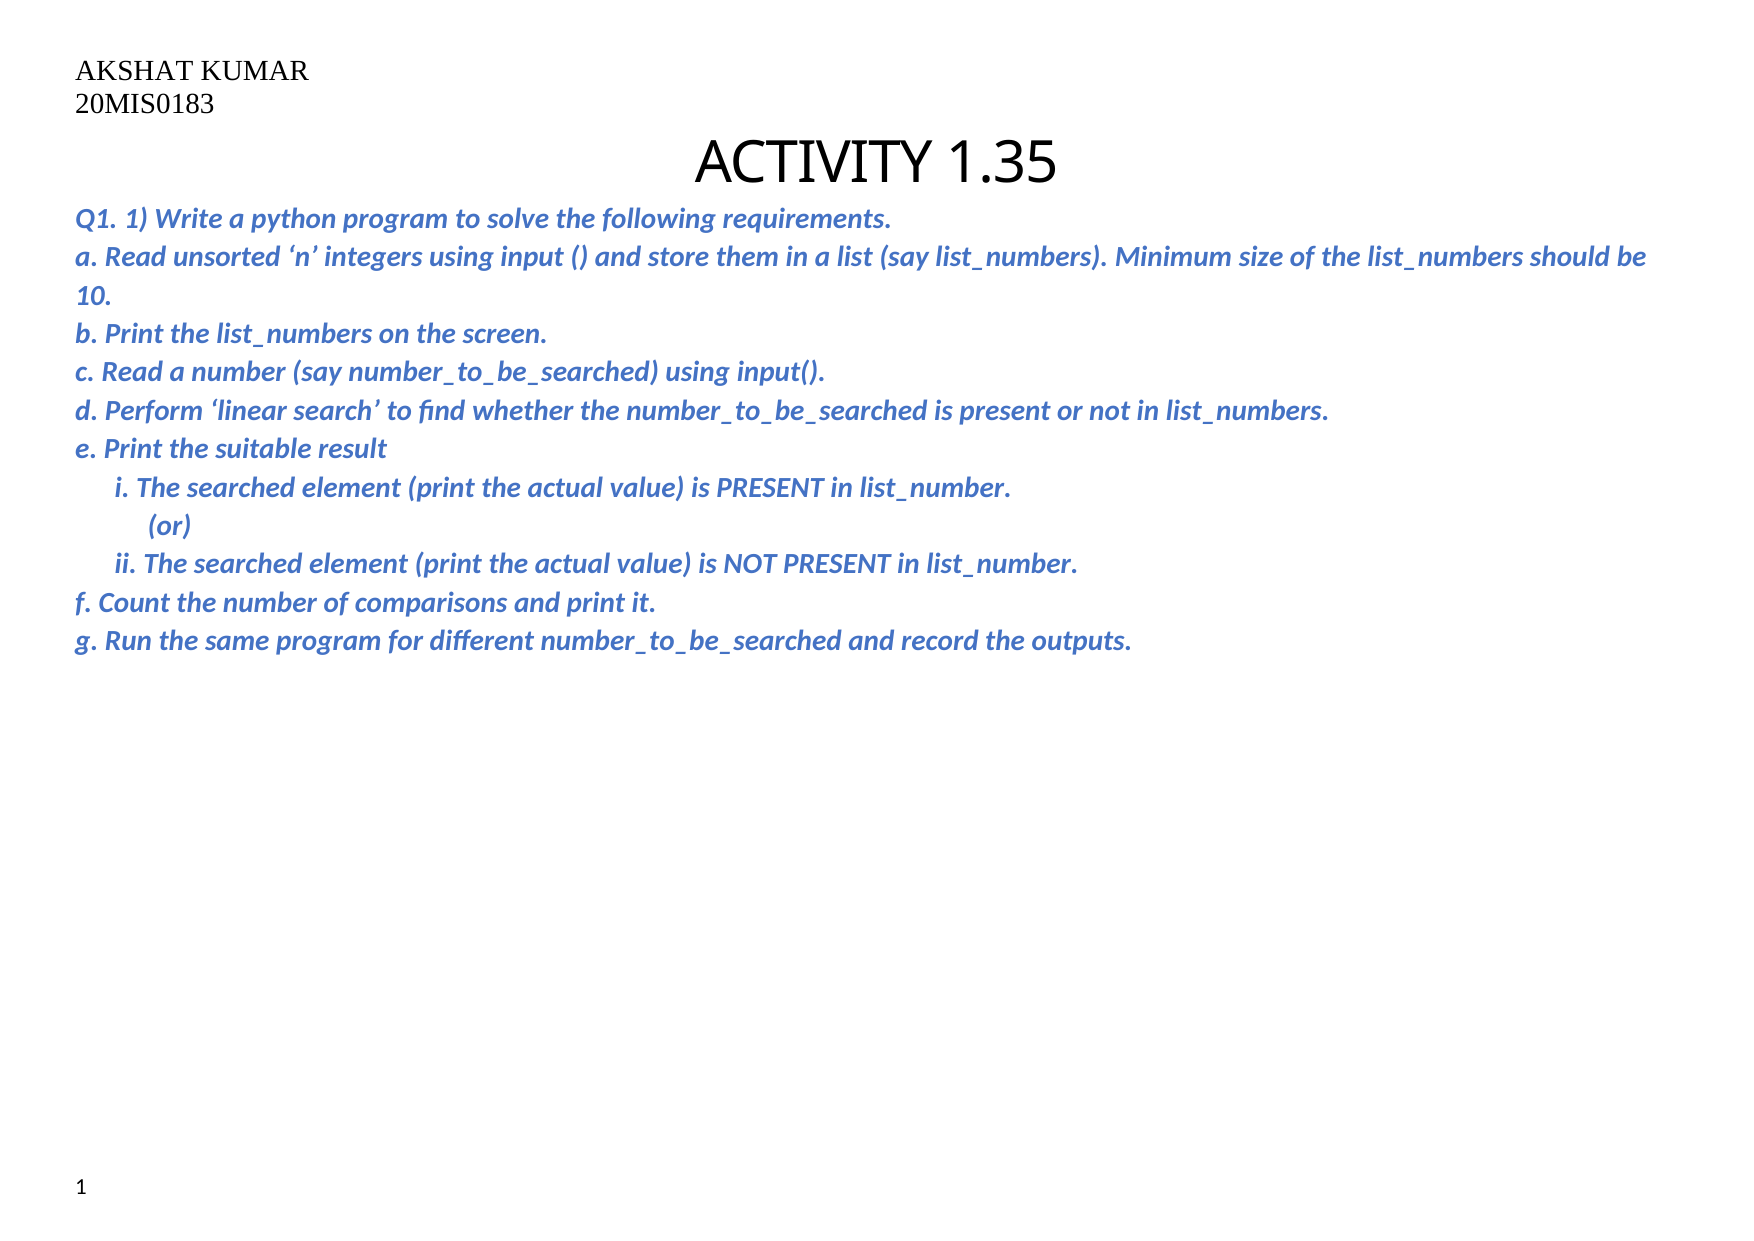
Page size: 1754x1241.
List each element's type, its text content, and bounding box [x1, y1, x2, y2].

title ACTIVITY 1.35 [75, 120, 1679, 200]
text Q1. 1) Write a python program to solve the following requirements. a. Read unsorted ‘n’ integers using input () and store them in a list (say list_numbers). Minimum size of the list_numbers should be 10. b. Print the list_numbers on the screen. c. Read a number (say number_to_be_searched) using input(). d. Perform ‘linear search’ to find whether the number_to_be_searched is present or not in list_numbers. e. Print the suitable result i. The searched element (print the actual value) is PRESENT in list_number. (or) ii. The searched element (print the actual value) is NOT PRESENT in list_number. f. Count the number of comparisons and print it. g. Run the same program for different number_to_be_searched and record the outputs. [75, 200, 1679, 658]
